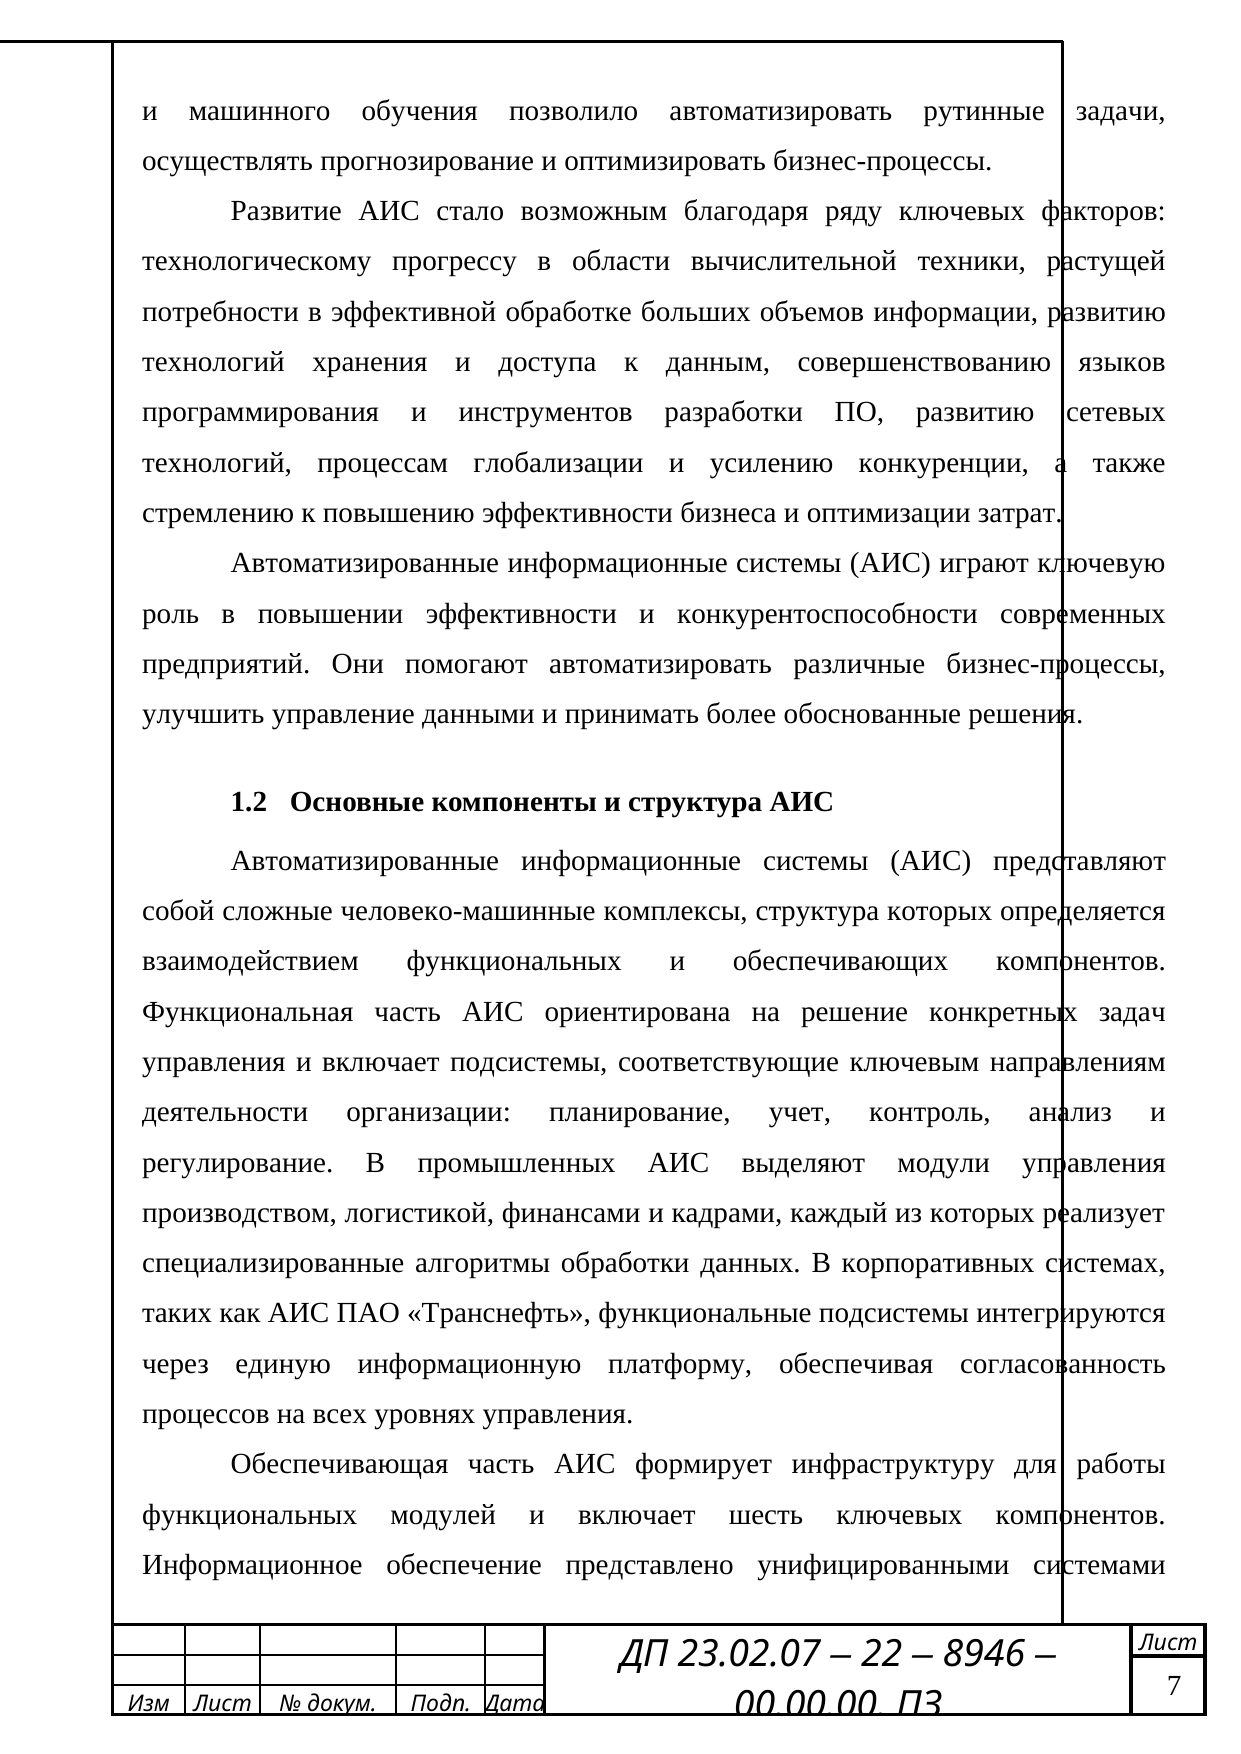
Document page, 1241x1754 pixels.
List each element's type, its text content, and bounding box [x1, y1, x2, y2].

text Автоматизированные информационные системы (АИС) представляют собой сложные человеко-машинные комплексы, структура которых определяется взаимодействием функциональных и обеспечивающих компонентов. Функциональная часть АИС ориентирована на решение конкретных задач управления и включает подсистемы, соответствующие ключевым направлениям деятельности организации: планирование, учет, контроль, анализ и регулирование. В промышленных АИС выделяют модули управления производством, логистикой, финансами и кадрами, каждый из которых реализует специализированные алгоритмы обработки данных. В корпоративных системах, таких как АИС ПАО «Транснефть», функциональные подсистемы интегрируются через единую информационную платформу, обеспечивая согласованность процессов на всех уровнях управления. [142, 843, 1166, 1430]
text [142, 93, 1166, 176]
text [142, 1447, 1166, 1581]
text Развитие АИС стало возможным благодаря ряду ключевых факторов: технологическому прогрессу в области вычислительной техники, растущей потребности в эффективной обработке больших объемов информации, развитию технологий хранения и доступа к данным, совершенствованию языков программирования и инструментов разработки ПО, развитию сетевых технологий, процессам глобализации и усилению конкуренции, а также стремлению к повышению эффективности бизнеса и оптимизации затрат. [142, 193, 1166, 529]
text 1.2 Основные компоненты и структура АИС [142, 784, 1166, 818]
text Автоматизированные информационные системы (АИС) играют ключевую роль в повышении эффективности и конкурентоспособности современных предприятий. Они помогают автоматизировать различные бизнес-процессы, улучшить управление данными и принимать более обоснованные решения. [142, 545, 1166, 730]
